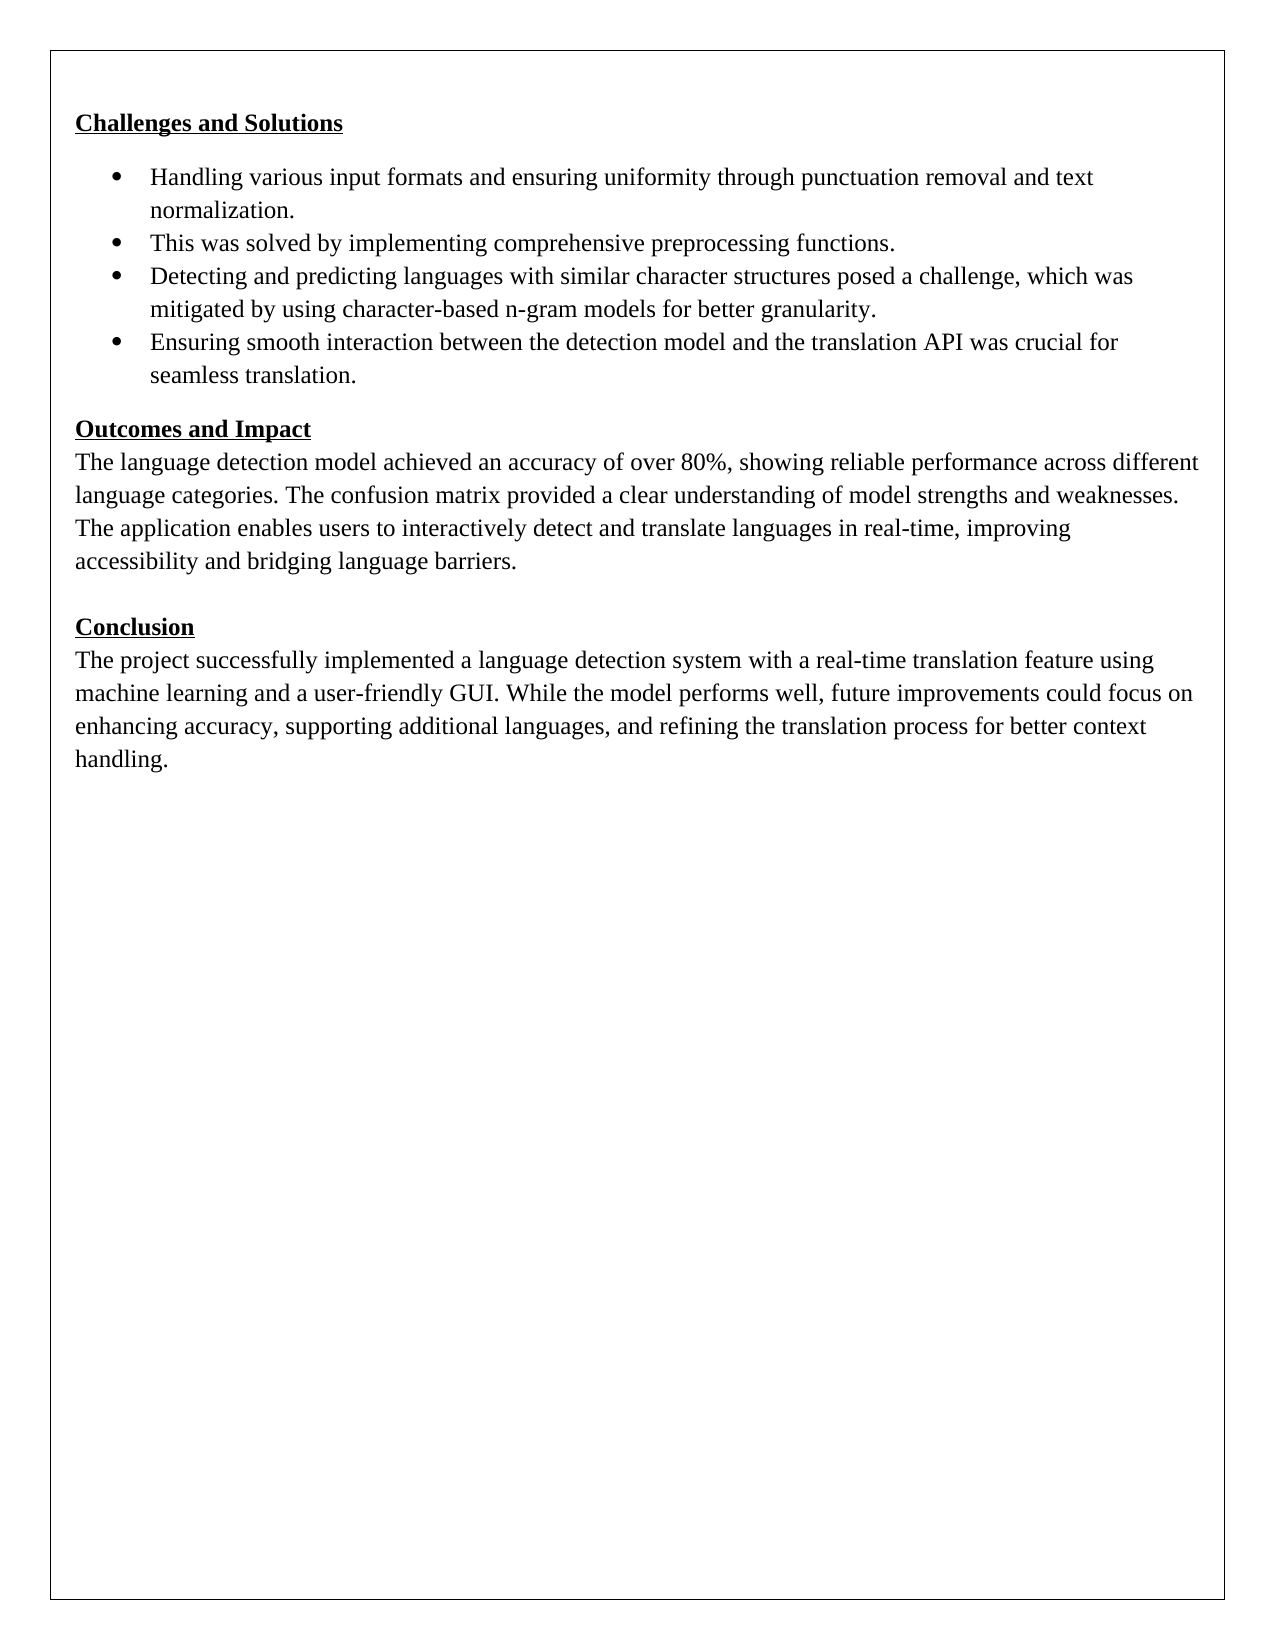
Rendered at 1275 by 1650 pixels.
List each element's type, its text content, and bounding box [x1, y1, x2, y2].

list Ensuring smooth interaction between the detection model and the translation API was crucial for seamless translation. [112, 327, 1200, 389]
list Detecting and predicting languages with similar character structures posed a challenge, which was mitigated by using character-based n-gram models for better granularity. [112, 261, 1200, 323]
list This was solved by implementing comprehensive preprocessing functions. [112, 228, 1200, 257]
text Outcomes and Impact The language detection model achieved an accuracy of over 80%, showing reliable performance across different language categories. The confusion matrix provided a clear understanding of model strengths and weaknesses. The application enables users to interactively detect and translate languages in real-time, improving accessibility and bridging language barriers. Conclusion The project successfully implemented a language detection system with a real-time translation feature using machine learning and a user-friendly GUI. While the model performs well, future improvements could focus on enhancing accuracy, supporting additional languages, and refining the translation process for better context handling. [75, 414, 1200, 773]
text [75, 75, 1200, 137]
list Handling various input formats and ensuring uniformity through punctuation removal and text normalization. [112, 162, 1200, 224]
